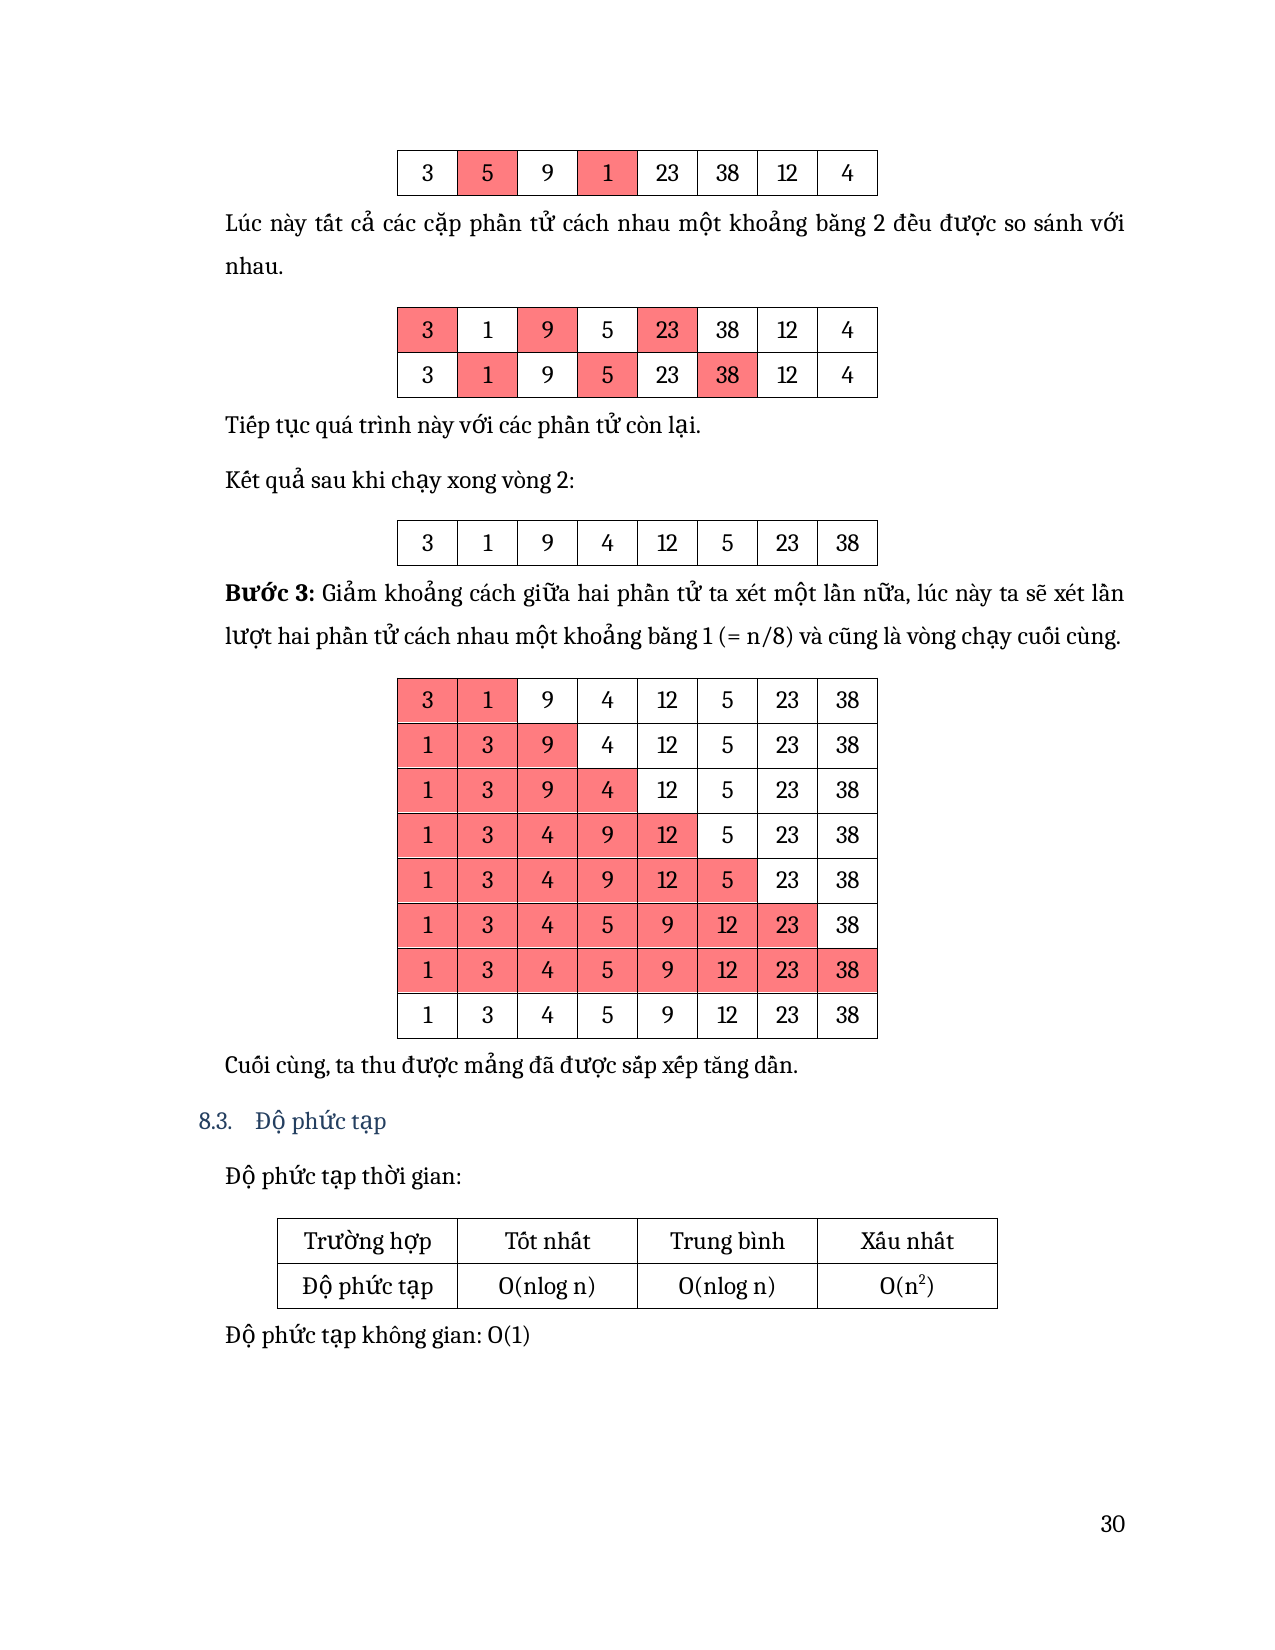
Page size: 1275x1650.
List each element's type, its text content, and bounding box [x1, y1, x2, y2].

table_cell 38 [698, 151, 757, 195]
text Cuối cùng, ta thu được mảng đã được sắp xếp tăng dần. [225, 1051, 1125, 1080]
table_cell 3 [398, 353, 457, 397]
text Lúc này tất cả các cặp phần tử cách nhau một khoảng bằng 2 đều được so sánh với nhau. [225, 208, 1125, 280]
table_cell 23 [758, 859, 817, 902]
table_cell 12 [638, 814, 697, 857]
table_header 38 [818, 679, 877, 722]
table_cell 5 [698, 859, 757, 902]
table_cell O(nlog n) [458, 1264, 637, 1308]
table_cell 23 [758, 904, 817, 947]
table_cell 9 [578, 859, 637, 902]
table_header 23 [758, 679, 817, 722]
table_cell 4 [518, 904, 577, 947]
table_header 4 [818, 308, 877, 352]
table_cell 1 [398, 904, 457, 947]
table_cell 4 [518, 994, 577, 1037]
table_cell Độ phức tạp [278, 1264, 457, 1308]
table_cell 5 [578, 949, 637, 992]
table_cell 38 [818, 949, 877, 992]
table_header 5 [578, 308, 637, 352]
table_header 12 [638, 679, 697, 722]
table_cell 4 [578, 769, 637, 812]
table_header 38 [698, 308, 757, 352]
table_cell 23 [758, 769, 817, 812]
text Tiếp tục quá trình này với các phần tử còn lại. [225, 411, 1125, 439]
table_cell 3 [458, 904, 517, 947]
table_cell 12 [638, 859, 697, 902]
table_cell 9 [518, 724, 577, 767]
table_cell 23 [638, 353, 697, 397]
table_cell 23 [758, 994, 817, 1037]
text Độ phức tạp không gian: O(1) [225, 1321, 1125, 1350]
table_header 23 [638, 308, 697, 352]
table_cell 38 [818, 769, 877, 812]
table_cell 4 [818, 151, 877, 195]
table_cell 12 [758, 151, 817, 195]
table_header Tốt nhất [458, 1219, 637, 1263]
table_cell 4 [518, 814, 577, 857]
table_header 1 [458, 679, 517, 722]
table_header 4 [578, 679, 637, 722]
table_header 38 [818, 521, 877, 565]
table_cell 23 [758, 949, 817, 992]
table_cell 23 [758, 814, 817, 857]
subtitle Độ phức tạp [232, 1107, 1125, 1135]
table_header 12 [638, 521, 697, 565]
table_cell 3 [458, 859, 517, 902]
table_cell 9 [638, 904, 697, 947]
table_cell 9 [578, 814, 637, 857]
table_cell 4 [518, 859, 577, 902]
table_header 12 [758, 308, 817, 352]
table_cell 1 [458, 353, 517, 397]
text Bước 3: Giảm khoảng cách giữa hai phần tử ta xét một lần nữa, lúc này ta sẽ xét lần lượt hai phần tử cách nhau một khoảng bằng 1 (= n/8) và cũng là vòng chạy cuối cùng. [225, 579, 1125, 651]
table_cell 38 [818, 724, 877, 767]
table_header Trường hợp [278, 1219, 457, 1263]
text Kết quả sau khi chạy xong vòng 2: [225, 466, 1125, 495]
table_cell 9 [518, 769, 577, 812]
table_cell 12 [638, 724, 697, 767]
table_cell 38 [818, 904, 877, 947]
table_cell 38 [818, 994, 877, 1037]
table_header 1 [458, 308, 517, 352]
table_cell 1 [398, 724, 457, 767]
table_cell 9 [638, 949, 697, 992]
table_cell 38 [698, 353, 757, 397]
table_cell 3 [458, 949, 517, 992]
table_header 23 [758, 521, 817, 565]
table_cell 3 [458, 769, 517, 812]
table_cell 3 [458, 724, 517, 767]
table_header Xấu nhất [818, 1219, 997, 1263]
table_header 3 [398, 521, 457, 565]
table_cell 12 [638, 769, 697, 812]
table_cell 38 [818, 814, 877, 857]
table_header 9 [518, 679, 577, 722]
table_cell 1 [398, 769, 457, 812]
table_cell 5 [698, 814, 757, 857]
table_header Trung bình [638, 1219, 817, 1263]
table_header 9 [518, 521, 577, 565]
table_cell 5 [578, 904, 637, 947]
table_header 5 [698, 679, 757, 722]
table_cell 1 [398, 859, 457, 902]
table_cell 23 [638, 151, 697, 195]
text Độ phức tạp thời gian: [225, 1162, 1125, 1191]
table_cell 1 [578, 151, 637, 195]
table_cell 23 [758, 724, 817, 767]
table_cell 9 [518, 151, 577, 195]
table_header 5 [698, 521, 757, 565]
table_cell 4 [818, 353, 877, 397]
table_cell 4 [578, 724, 637, 767]
table_cell 12 [698, 904, 757, 947]
table_cell O(n2) [818, 1264, 997, 1308]
table_header 9 [518, 308, 577, 352]
table_cell 5 [578, 353, 637, 397]
table_cell O(nlog n) [638, 1264, 817, 1308]
table_header 3 [398, 679, 457, 722]
table_cell 5 [698, 769, 757, 812]
table_cell 5 [698, 724, 757, 767]
table_header 1 [458, 521, 517, 565]
table_cell 12 [758, 353, 817, 397]
table_cell 1 [398, 994, 457, 1037]
table_cell 5 [578, 994, 637, 1037]
table_cell 12 [698, 949, 757, 992]
table_cell 1 [398, 949, 457, 992]
table_cell 5 [458, 151, 517, 195]
table_cell 4 [518, 949, 577, 992]
table_cell 1 [398, 814, 457, 857]
table_cell 3 [458, 814, 517, 857]
table_cell 9 [518, 353, 577, 397]
table_header 4 [578, 521, 637, 565]
table_cell 3 [458, 994, 517, 1037]
table_cell 38 [818, 859, 877, 902]
table_cell 9 [638, 994, 697, 1037]
table_cell 3 [398, 151, 457, 195]
table_cell 12 [698, 994, 757, 1037]
table_header 3 [398, 308, 457, 352]
